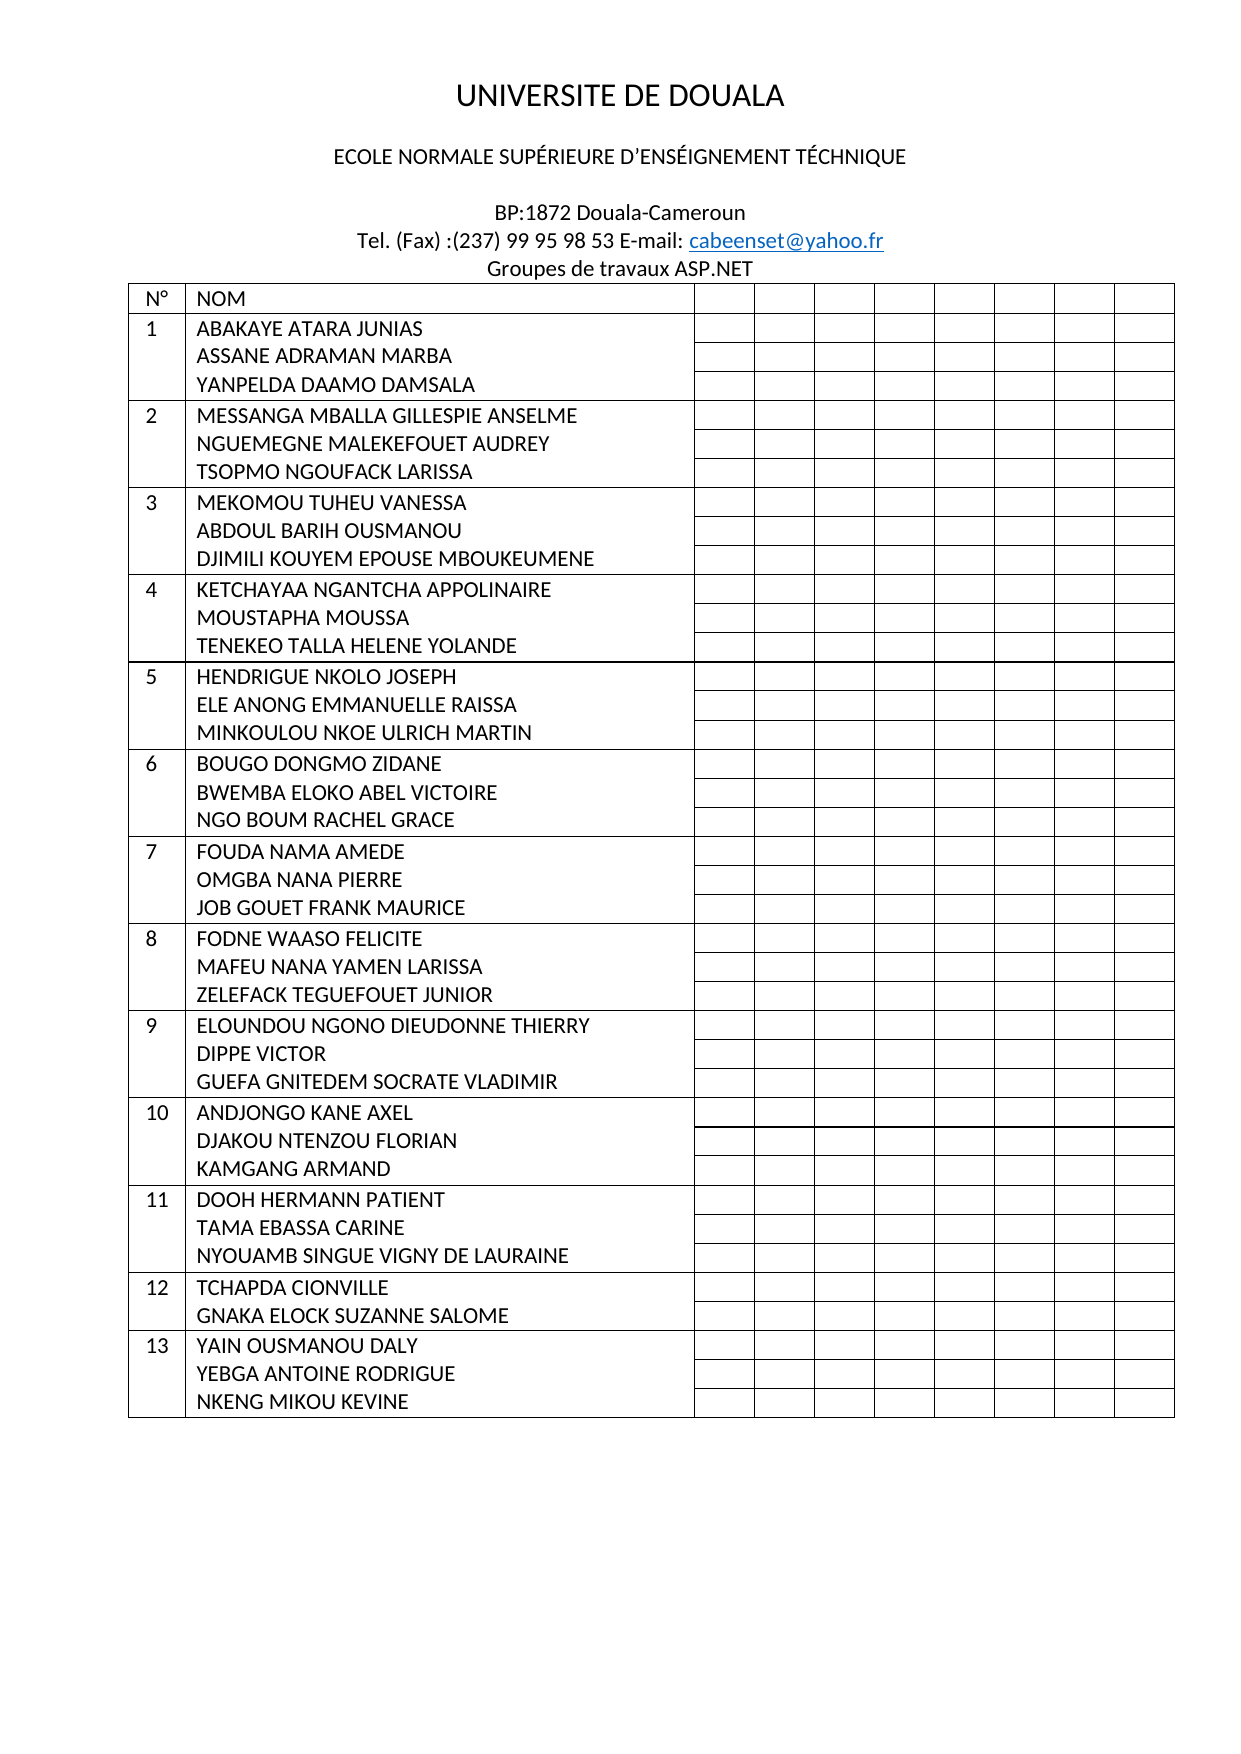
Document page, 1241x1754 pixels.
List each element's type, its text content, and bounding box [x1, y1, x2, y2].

table_cell [995, 314, 1054, 342]
table_cell [875, 663, 934, 690]
table_cell [1055, 575, 1114, 603]
table_cell [815, 401, 874, 429]
table_cell [755, 866, 814, 894]
table_cell [695, 1331, 754, 1359]
table_cell [875, 1040, 934, 1068]
table_cell [995, 575, 1054, 603]
table_cell [1055, 1360, 1114, 1388]
table_cell [695, 1273, 754, 1301]
table_cell [695, 430, 754, 458]
table_cell [935, 575, 994, 603]
table_cell [815, 1186, 874, 1213]
table_cell [875, 401, 934, 429]
table_cell [1115, 663, 1174, 690]
table_cell [815, 459, 874, 487]
table_cell [1115, 1156, 1174, 1184]
table_cell [755, 982, 814, 1010]
table_cell [1055, 343, 1114, 371]
table_cell [995, 1273, 1054, 1301]
table_cell [875, 314, 934, 342]
table_cell [875, 779, 934, 807]
table_cell [995, 982, 1054, 1010]
table_cell [995, 895, 1054, 923]
table_cell [875, 1302, 934, 1330]
table_cell [1115, 343, 1174, 371]
table_cell [815, 1040, 874, 1068]
table_cell [1055, 895, 1114, 923]
table_cell [1055, 1273, 1114, 1301]
table_cell [755, 1244, 814, 1272]
table_cell [995, 1156, 1054, 1184]
table_cell [935, 1186, 994, 1213]
table_cell [755, 546, 814, 574]
table_cell [1055, 1331, 1114, 1359]
table_cell [935, 546, 994, 574]
table_cell [815, 866, 874, 894]
table_cell [815, 488, 874, 516]
table_cell [1055, 314, 1114, 342]
table_cell [695, 895, 754, 923]
table_cell [935, 1011, 994, 1039]
table_cell 11 [129, 1186, 185, 1272]
table_cell [815, 1128, 874, 1155]
table_cell [935, 1156, 994, 1184]
table_cell [695, 1128, 754, 1155]
table_cell [695, 1302, 754, 1330]
table_cell [695, 517, 754, 545]
table_cell [875, 1244, 934, 1272]
table_cell [695, 546, 754, 574]
table_cell [995, 837, 1054, 865]
table_cell [995, 1331, 1054, 1359]
table_cell [1055, 372, 1114, 400]
table_cell [815, 924, 874, 952]
table_cell [695, 663, 754, 690]
table_cell BOUGO DONGMO ZIDANE BWEMBA ELOKO ABEL VICTOIRE NGO BOUM RACHEL GRACE [186, 750, 694, 836]
table_cell [995, 691, 1054, 719]
table_cell 8 [129, 924, 185, 1010]
table_cell [755, 1302, 814, 1330]
table_cell [1055, 953, 1114, 981]
table_cell ANDJONGO KANE AXEL DJAKOU NTENZOU FLORIAN KAMGANG ARMAND [186, 1098, 694, 1184]
table_cell [995, 604, 1054, 632]
table_cell [935, 953, 994, 981]
table_cell [935, 1302, 994, 1330]
table_cell [815, 575, 874, 603]
table_cell [935, 314, 994, 342]
table_cell [1115, 575, 1174, 603]
table_cell [1055, 1011, 1114, 1039]
table_cell [995, 1069, 1054, 1097]
table_cell [755, 663, 814, 690]
table_cell [995, 750, 1054, 778]
table_cell [755, 1156, 814, 1184]
table_cell [1055, 808, 1114, 836]
table_cell [815, 430, 874, 458]
table_cell [935, 779, 994, 807]
table_cell [995, 866, 1054, 894]
table_cell [875, 953, 934, 981]
table_cell [755, 1128, 814, 1155]
table_cell [815, 1011, 874, 1039]
table_cell HENDRIGUE NKOLO JOSEPH ELE ANONG EMMANUELLE RAISSA MINKOULOU NKOE ULRICH MARTIN [186, 663, 694, 748]
table_cell [935, 343, 994, 371]
table_cell 1 [129, 314, 185, 400]
table_cell [995, 343, 1054, 371]
table_cell [695, 1098, 754, 1126]
table_cell [1055, 663, 1114, 690]
table_cell [935, 459, 994, 487]
table_header [935, 284, 994, 313]
table_cell [935, 1069, 994, 1097]
table_cell [695, 343, 754, 371]
table_cell [755, 343, 814, 371]
table_cell [995, 401, 1054, 429]
table_cell [1115, 1011, 1174, 1039]
table_cell [875, 517, 934, 545]
table_cell [1115, 1360, 1174, 1388]
table_cell [755, 517, 814, 545]
table_cell [1115, 1331, 1174, 1359]
table_cell [995, 1040, 1054, 1068]
table_cell [755, 779, 814, 807]
table_cell [935, 372, 994, 400]
table_cell [1055, 1215, 1114, 1243]
table_cell [1115, 546, 1174, 574]
table_cell [935, 837, 994, 865]
table_cell [875, 982, 934, 1010]
table_cell [755, 314, 814, 342]
table_cell [875, 604, 934, 632]
table_cell [875, 459, 934, 487]
table_cell [935, 604, 994, 632]
table_cell [755, 1331, 814, 1359]
table_cell [935, 1098, 994, 1126]
table_cell [995, 924, 1054, 952]
table_cell [815, 982, 874, 1010]
table_cell [815, 1302, 874, 1330]
table_cell [1055, 837, 1114, 865]
table_cell MESSANGA MBALLA GILLESPIE ANSELME NGUEMEGNE MALEKEFOUET AUDREY TSOPMO NGOUFACK LARISSA [186, 401, 694, 487]
table_cell [815, 546, 874, 574]
table_cell [695, 866, 754, 894]
table_cell [875, 924, 934, 952]
table_cell [815, 1156, 874, 1184]
table_cell [695, 1156, 754, 1184]
table_cell ELOUNDOU NGONO DIEUDONNE THIERRY DIPPE VICTOR GUEFA GNITEDEM SOCRATE VLADIMIR [186, 1011, 694, 1097]
table_cell [935, 808, 994, 836]
table_cell [1115, 1040, 1174, 1068]
table_cell [935, 1040, 994, 1068]
table_cell [935, 1389, 994, 1417]
table_cell [815, 895, 874, 923]
table_cell [755, 1389, 814, 1417]
table_cell [995, 459, 1054, 487]
table_cell [695, 372, 754, 400]
table_cell [875, 633, 934, 661]
table_cell [935, 1360, 994, 1388]
table_cell [935, 866, 994, 894]
table_cell [935, 1215, 994, 1243]
table_cell [875, 721, 934, 748]
table_cell [755, 691, 814, 719]
table_cell [935, 488, 994, 516]
table_cell [1115, 372, 1174, 400]
table_cell [695, 314, 754, 342]
table_cell [695, 1244, 754, 1272]
table_cell [995, 1389, 1054, 1417]
table_cell [1055, 1040, 1114, 1068]
table_cell [1055, 691, 1114, 719]
table_cell [1115, 488, 1174, 516]
table_cell [1115, 1098, 1174, 1126]
table_cell [995, 1098, 1054, 1126]
table_cell [815, 721, 874, 748]
table_cell [1115, 1273, 1174, 1301]
table_cell [695, 1389, 754, 1417]
table_cell [1055, 1098, 1114, 1126]
table_cell [815, 1215, 874, 1243]
table_cell [1055, 924, 1114, 952]
table_cell [815, 779, 874, 807]
table_cell [1055, 1069, 1114, 1097]
table_cell [995, 1360, 1054, 1388]
table_cell [875, 1098, 934, 1126]
table_cell [695, 488, 754, 516]
table_cell [695, 1040, 754, 1068]
table_cell [935, 1273, 994, 1301]
table_cell [815, 1331, 874, 1359]
table_cell [1115, 808, 1174, 836]
table_cell [755, 1273, 814, 1301]
table_cell [875, 343, 934, 371]
table_cell [815, 343, 874, 371]
table_cell [875, 1389, 934, 1417]
table_cell [1055, 430, 1114, 458]
table_cell [935, 1331, 994, 1359]
table_cell [1115, 866, 1174, 894]
table_cell [695, 982, 754, 1010]
table_cell [695, 1215, 754, 1243]
table_cell [935, 895, 994, 923]
table_cell FODNE WAASO FELICITE MAFEU NANA YAMEN LARISSA ZELEFACK TEGUEFOUET JUNIOR [186, 924, 694, 1010]
table_cell [755, 750, 814, 778]
table_cell [935, 924, 994, 952]
table_cell [695, 604, 754, 632]
table_cell [1115, 721, 1174, 748]
table_cell [935, 633, 994, 661]
table_cell [1115, 691, 1174, 719]
table_cell [1055, 750, 1114, 778]
table_cell [875, 750, 934, 778]
table_cell [815, 1360, 874, 1388]
table_cell [1055, 1128, 1114, 1155]
table_cell [935, 430, 994, 458]
table_cell [1055, 1244, 1114, 1272]
table_cell [755, 488, 814, 516]
table_cell 13 [129, 1331, 185, 1417]
table_cell [695, 633, 754, 661]
table_cell FOUDA NAMA AMEDE OMGBA NANA PIERRE JOB GOUET FRANK MAURICE [186, 837, 694, 923]
table_cell [755, 633, 814, 661]
table_cell [875, 430, 934, 458]
table_cell [995, 663, 1054, 690]
table_cell [1055, 1186, 1114, 1213]
table_cell [755, 953, 814, 981]
table_cell [1055, 1389, 1114, 1417]
table_cell [875, 1069, 934, 1097]
table_cell [755, 1186, 814, 1213]
table_cell [1115, 837, 1174, 865]
table_cell [1055, 982, 1114, 1010]
table_cell [755, 1011, 814, 1039]
table_cell [755, 837, 814, 865]
table_cell [815, 1244, 874, 1272]
table_cell [695, 750, 754, 778]
table_cell [1055, 721, 1114, 748]
table_cell [995, 1302, 1054, 1330]
table_cell [995, 546, 1054, 574]
table_cell 4 [129, 575, 185, 661]
table_cell TCHAPDA CIONVILLE GNAKA ELOCK SUZANNE SALOME [186, 1273, 694, 1330]
table_cell [935, 750, 994, 778]
table_cell ABAKAYE ATARA JUNIAS ASSANE ADRAMAN MARBA YANPELDA DAAMO DAMSALA [186, 314, 694, 400]
table_cell [995, 779, 1054, 807]
table_header [875, 284, 934, 313]
table_cell [755, 459, 814, 487]
table_cell [875, 895, 934, 923]
table_cell [935, 517, 994, 545]
table_cell DOOH HERMANN PATIENT TAMA EBASSA CARINE NYOUAMB SINGUE VIGNY DE LAURAINE [186, 1186, 694, 1272]
table_cell [755, 430, 814, 458]
table_cell [875, 1215, 934, 1243]
table_cell 12 [129, 1273, 185, 1330]
table_cell [815, 1273, 874, 1301]
table_cell [695, 837, 754, 865]
table_cell 2 [129, 401, 185, 487]
table_cell [755, 721, 814, 748]
table_cell [815, 604, 874, 632]
table_cell [815, 953, 874, 981]
table_cell [1055, 1302, 1114, 1330]
table_cell [815, 633, 874, 661]
table_cell [995, 1186, 1054, 1213]
table_cell [1115, 401, 1174, 429]
table_cell [995, 488, 1054, 516]
table_cell [815, 517, 874, 545]
table_cell [695, 401, 754, 429]
table_cell [1115, 430, 1174, 458]
table_cell [935, 663, 994, 690]
table_cell [1055, 546, 1114, 574]
table_cell [995, 953, 1054, 981]
table_cell [1115, 314, 1174, 342]
table_cell [935, 401, 994, 429]
table_cell [1055, 633, 1114, 661]
table_cell [1115, 953, 1174, 981]
table_cell [695, 721, 754, 748]
table_cell [695, 1011, 754, 1039]
table_cell [695, 808, 754, 836]
table_cell [995, 808, 1054, 836]
table_header [695, 284, 754, 313]
table_cell [1115, 982, 1174, 1010]
table_cell [1115, 895, 1174, 923]
table_cell [695, 1186, 754, 1213]
table_cell [995, 517, 1054, 545]
table_header [755, 284, 814, 313]
table_header [995, 284, 1054, 313]
table_cell YAIN OUSMANOU DALY YEBGA ANTOINE RODRIGUE NKENG MIKOU KEVINE [186, 1331, 694, 1417]
table_cell [1055, 1156, 1114, 1184]
table_header [1055, 284, 1114, 313]
table_cell [875, 691, 934, 719]
table_cell 10 [129, 1098, 185, 1184]
table_cell [1115, 1128, 1174, 1155]
table_cell [755, 1040, 814, 1068]
table_header [1115, 284, 1174, 313]
table_cell [755, 924, 814, 952]
table_header [815, 284, 874, 313]
table_cell [935, 982, 994, 1010]
table_cell [695, 1069, 754, 1097]
table_cell [875, 1128, 934, 1155]
table_cell [935, 1128, 994, 1155]
table_cell [695, 779, 754, 807]
table_cell [755, 372, 814, 400]
table_cell [1115, 604, 1174, 632]
table_cell [695, 1360, 754, 1388]
table_cell [1055, 517, 1114, 545]
table_cell [1115, 1244, 1174, 1272]
table_cell [995, 1244, 1054, 1272]
table_cell [815, 1098, 874, 1126]
table_cell 5 [129, 663, 185, 748]
table_cell [695, 691, 754, 719]
table_cell [995, 1128, 1054, 1155]
table_cell [815, 837, 874, 865]
table_cell [1115, 924, 1174, 952]
table_cell 9 [129, 1011, 185, 1097]
table_cell [815, 372, 874, 400]
table_cell [995, 1011, 1054, 1039]
table_cell [815, 808, 874, 836]
table_cell [755, 895, 814, 923]
table_cell [695, 924, 754, 952]
table_cell [755, 604, 814, 632]
table_cell [695, 459, 754, 487]
table_cell [815, 314, 874, 342]
table_cell [995, 721, 1054, 748]
table_cell 7 [129, 837, 185, 923]
table_cell [815, 1069, 874, 1097]
table_cell [995, 372, 1054, 400]
table_cell KETCHAYAA NGANTCHA APPOLINAIRE MOUSTAPHA MOUSSA TENEKEO TALLA HELENE YOLANDE [186, 575, 694, 661]
table_cell [995, 430, 1054, 458]
table_cell [1055, 488, 1114, 516]
table_cell 3 [129, 488, 185, 574]
table_cell [755, 1215, 814, 1243]
table_cell [995, 1215, 1054, 1243]
table_cell [1055, 459, 1114, 487]
table_cell [1115, 1302, 1174, 1330]
table_cell [815, 663, 874, 690]
table_cell [755, 1098, 814, 1126]
table_cell [695, 575, 754, 603]
table_cell 6 [129, 750, 185, 836]
table_cell [935, 1244, 994, 1272]
table_cell [875, 546, 934, 574]
table_cell [875, 372, 934, 400]
table_cell MEKOMOU TUHEU VANESSA ABDOUL BARIH OUSMANOU DJIMILI KOUYEM EPOUSE MBOUKEUMENE [186, 488, 694, 574]
table_cell [755, 1360, 814, 1388]
table_cell [1115, 750, 1174, 778]
table_cell [1115, 1389, 1174, 1417]
table_cell [875, 837, 934, 865]
table_cell [1115, 779, 1174, 807]
table_cell [755, 1069, 814, 1097]
table_cell [875, 1360, 934, 1388]
table_cell [755, 575, 814, 603]
table_cell [875, 1331, 934, 1359]
table_header NOM [186, 284, 694, 313]
table_cell [875, 866, 934, 894]
table_cell [1115, 517, 1174, 545]
table_cell [1115, 633, 1174, 661]
table_cell [875, 1273, 934, 1301]
table_header N° [129, 284, 185, 313]
table_cell [815, 691, 874, 719]
table_cell [1115, 459, 1174, 487]
table_cell [1055, 401, 1114, 429]
table_cell [875, 1156, 934, 1184]
table_cell [1055, 604, 1114, 632]
table_cell [815, 750, 874, 778]
table_cell [935, 721, 994, 748]
table_cell [875, 808, 934, 836]
table_cell [995, 633, 1054, 661]
table_cell [755, 808, 814, 836]
table_cell [875, 575, 934, 603]
table_cell [815, 1389, 874, 1417]
table_cell [875, 488, 934, 516]
table_cell [1115, 1215, 1174, 1243]
table_cell [1115, 1069, 1174, 1097]
table_cell [1055, 779, 1114, 807]
table_cell [755, 401, 814, 429]
table_cell [875, 1186, 934, 1213]
table_cell [935, 691, 994, 719]
table_cell [1055, 866, 1114, 894]
table_cell [875, 1011, 934, 1039]
table_cell [1115, 1186, 1174, 1213]
table_cell [695, 953, 754, 981]
